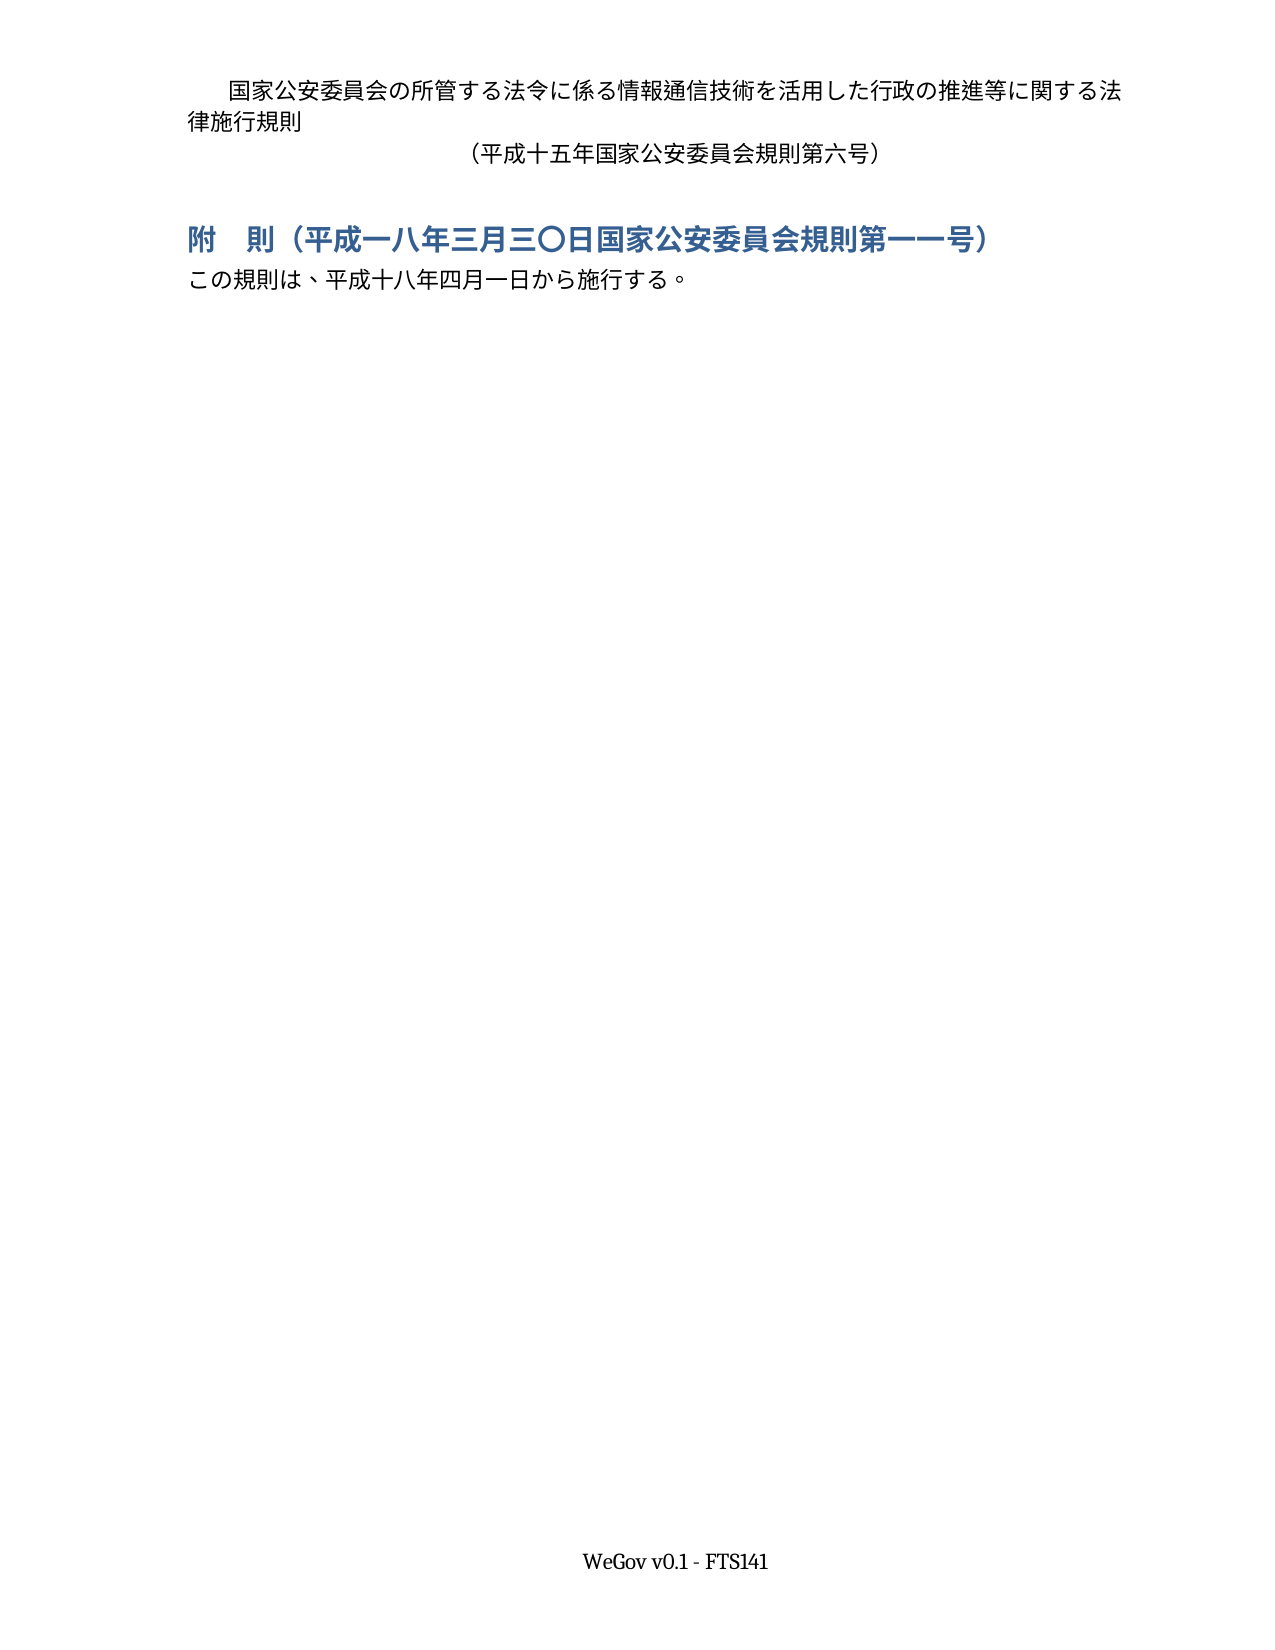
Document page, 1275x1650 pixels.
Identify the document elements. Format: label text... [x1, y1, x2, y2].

subtitle 附 則（平成一八年三月三〇日国家公安委員会規則第一一号） [187, 219, 1087, 258]
text この規則は、平成十八年四月一日から施行する。 [187, 264, 1087, 296]
